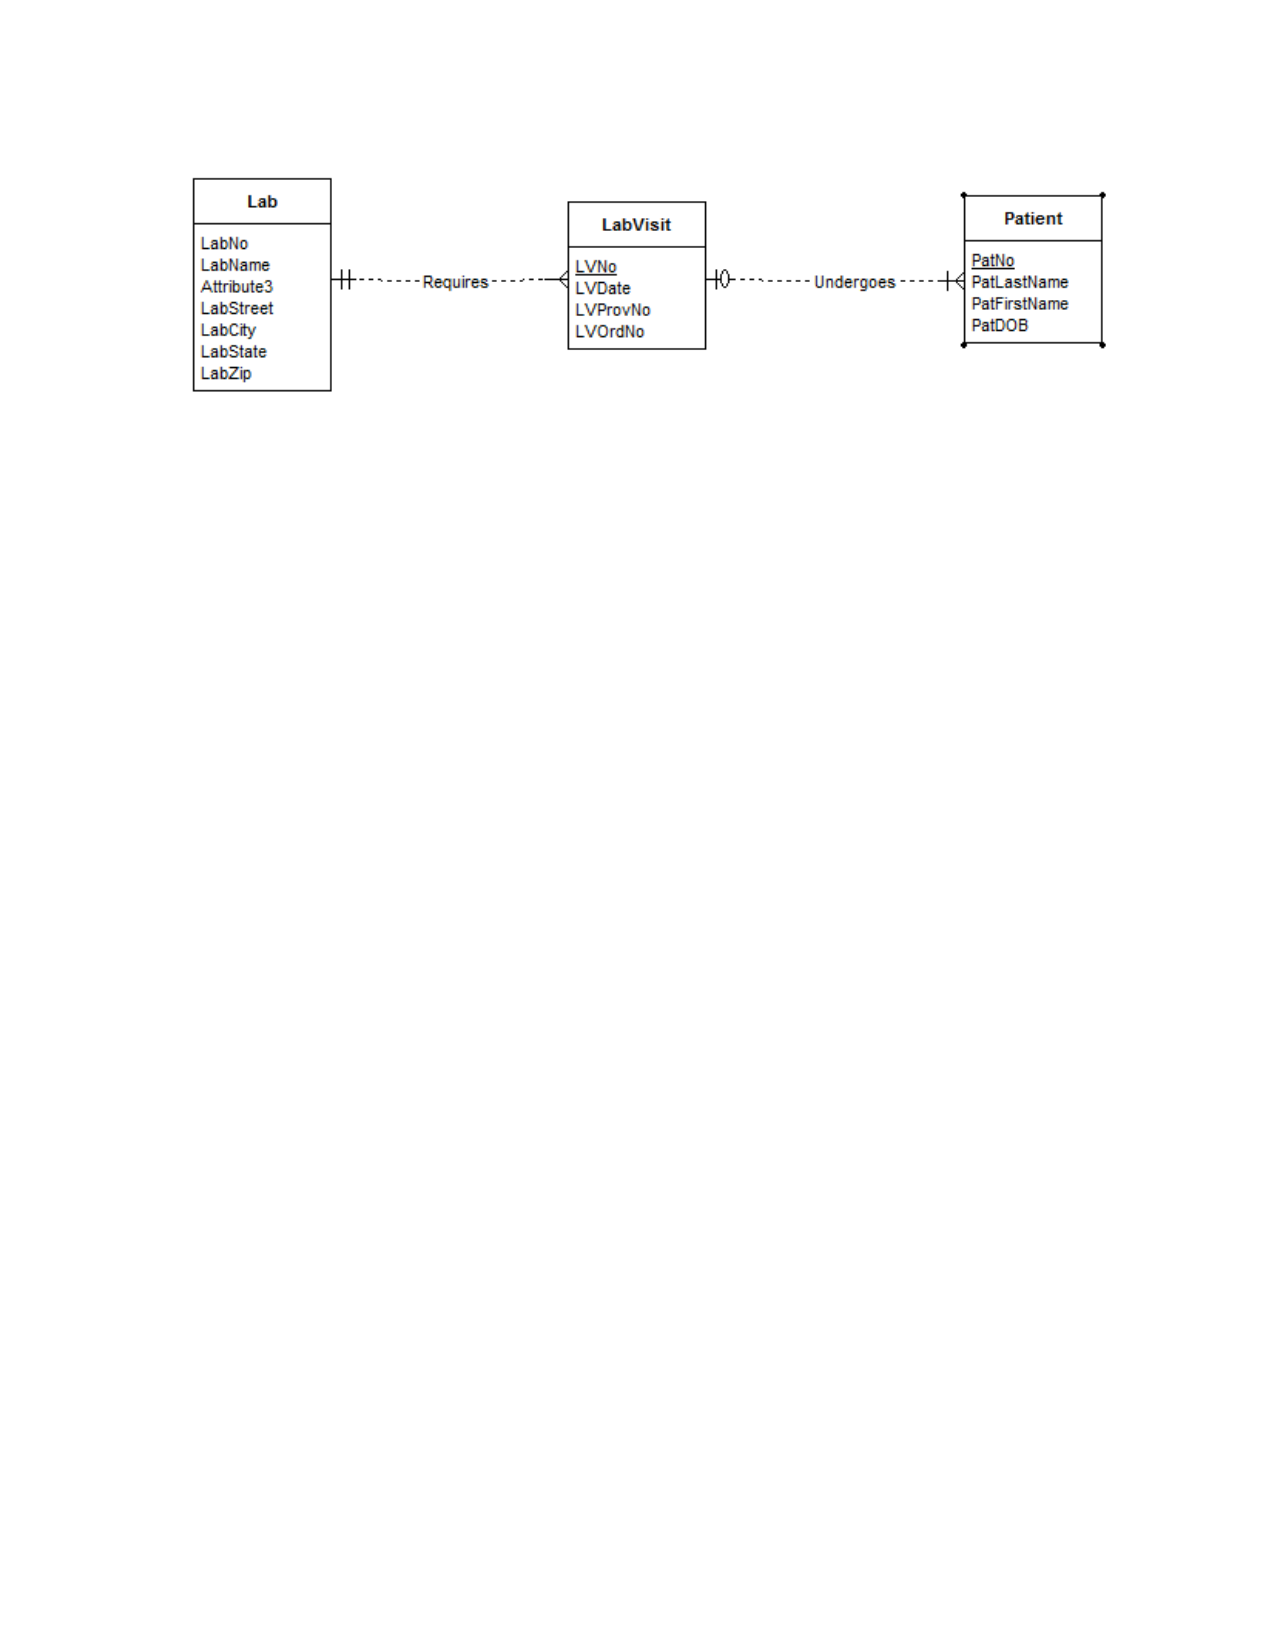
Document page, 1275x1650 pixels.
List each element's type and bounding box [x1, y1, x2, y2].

picture [150, 150, 1125, 432]
